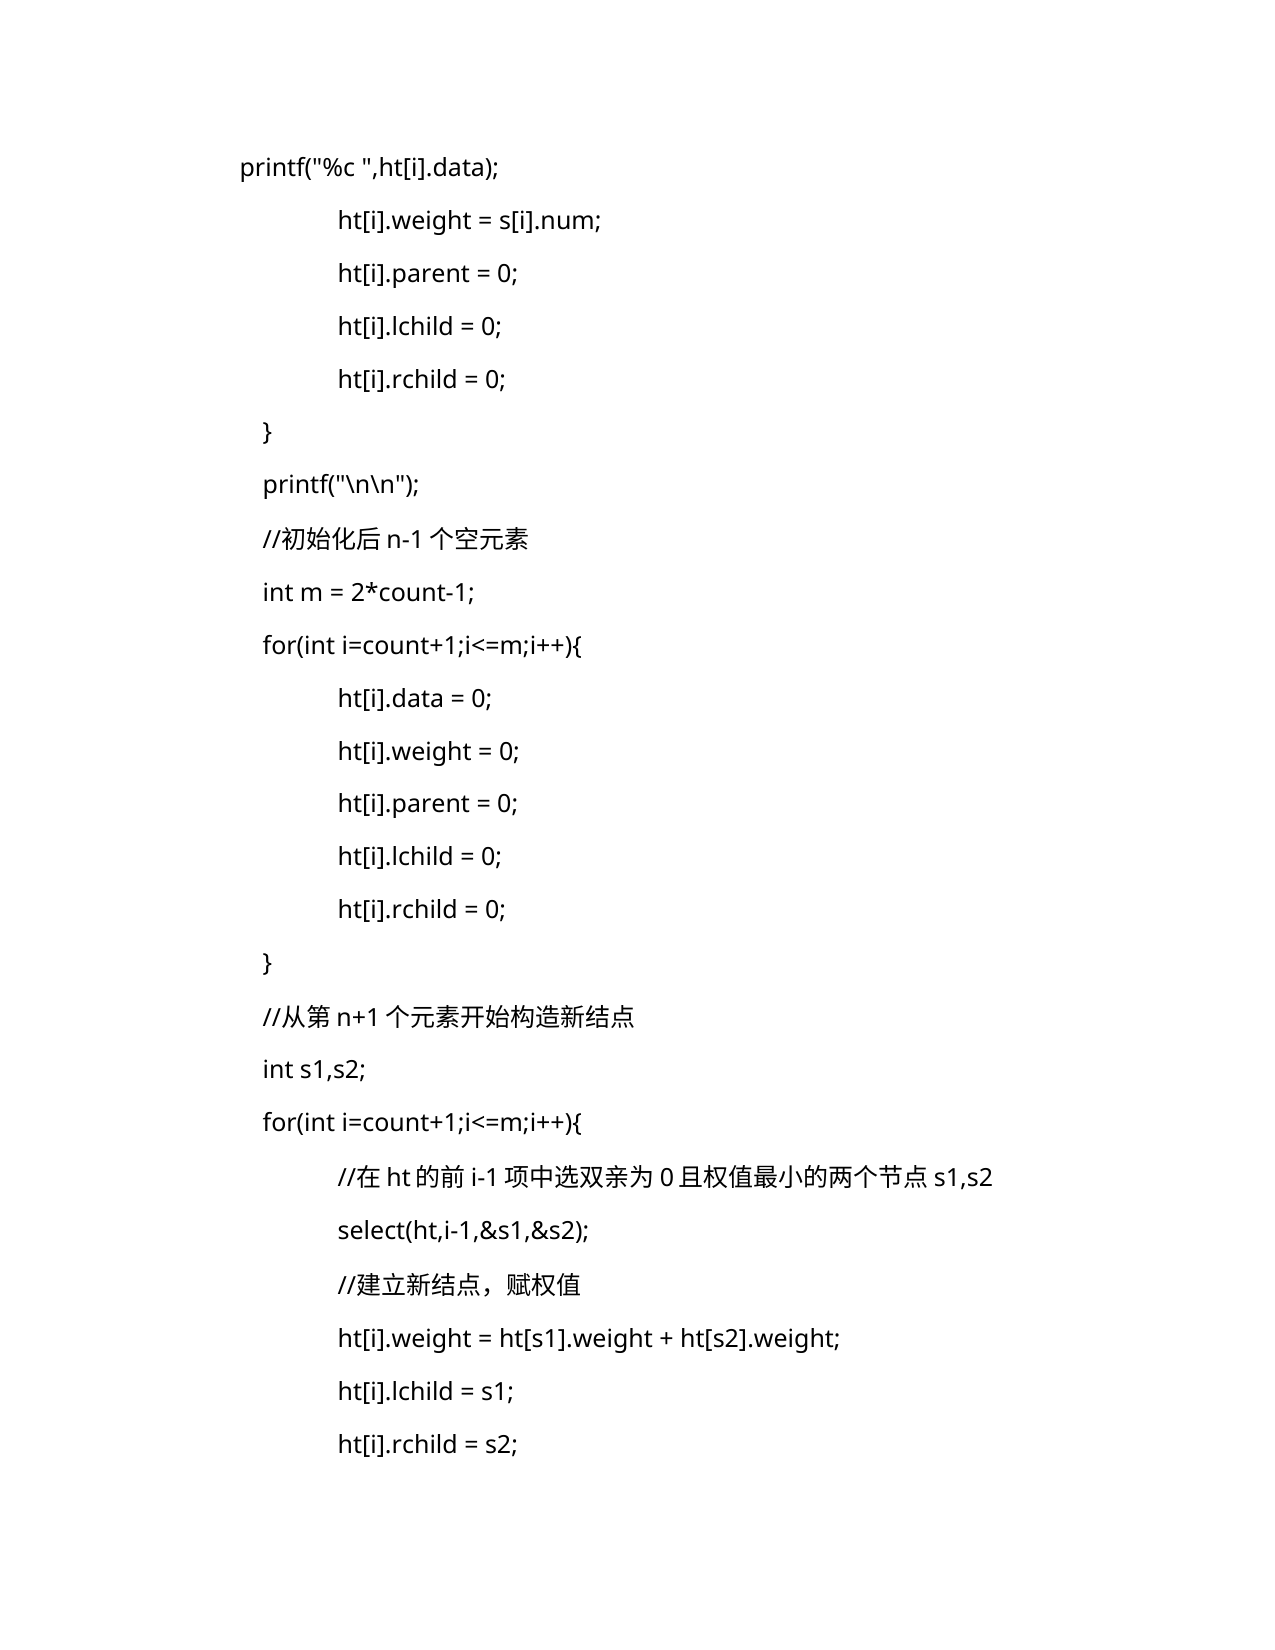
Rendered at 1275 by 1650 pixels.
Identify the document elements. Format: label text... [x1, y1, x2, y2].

text //从第n+1个元素开始构造新结点 [187, 997, 1087, 1033]
text //在ht的前i-1项中选双亲为0且权值最小的两个节点s1,s2 [187, 1158, 1087, 1194]
text select(ht,i-1,&s1,&s2); [187, 1213, 1087, 1247]
text printf("\n\n"); [187, 467, 1087, 501]
text int m = 2*count-1; [187, 575, 1087, 609]
text ht[i].lchild = 0; [187, 308, 1087, 342]
text ht[i].lchild = s1; [187, 1373, 1087, 1407]
text //初始化后n-1个空元素 [187, 520, 1087, 556]
text ht[i].weight = 0; [187, 733, 1087, 767]
text int s1,s2; [187, 1052, 1087, 1086]
text for(int i=count+1;i<=m;i++){ [187, 1105, 1087, 1139]
text } [187, 414, 1087, 448]
text ht[i].rchild = 0; [187, 892, 1087, 926]
text ht[i].rchild = s2; [187, 1426, 1087, 1460]
text ht[i].weight = s[i].num; [187, 203, 1087, 237]
text printf("%c ",ht[i].data); [187, 150, 1087, 184]
text for(int i=count+1;i<=m;i++){ [187, 627, 1087, 662]
text //建立新结点，赋权值 [187, 1266, 1087, 1302]
text ht[i].parent = 0; [187, 786, 1087, 820]
text ht[i].data = 0; [187, 680, 1087, 714]
text ht[i].lchild = 0; [187, 839, 1087, 873]
text ht[i].weight = ht[s1].weight + ht[s2].weight; [187, 1321, 1087, 1355]
text ht[i].parent = 0; [187, 256, 1087, 290]
text } [187, 944, 1087, 978]
text ht[i].rchild = 0; [187, 361, 1087, 395]
